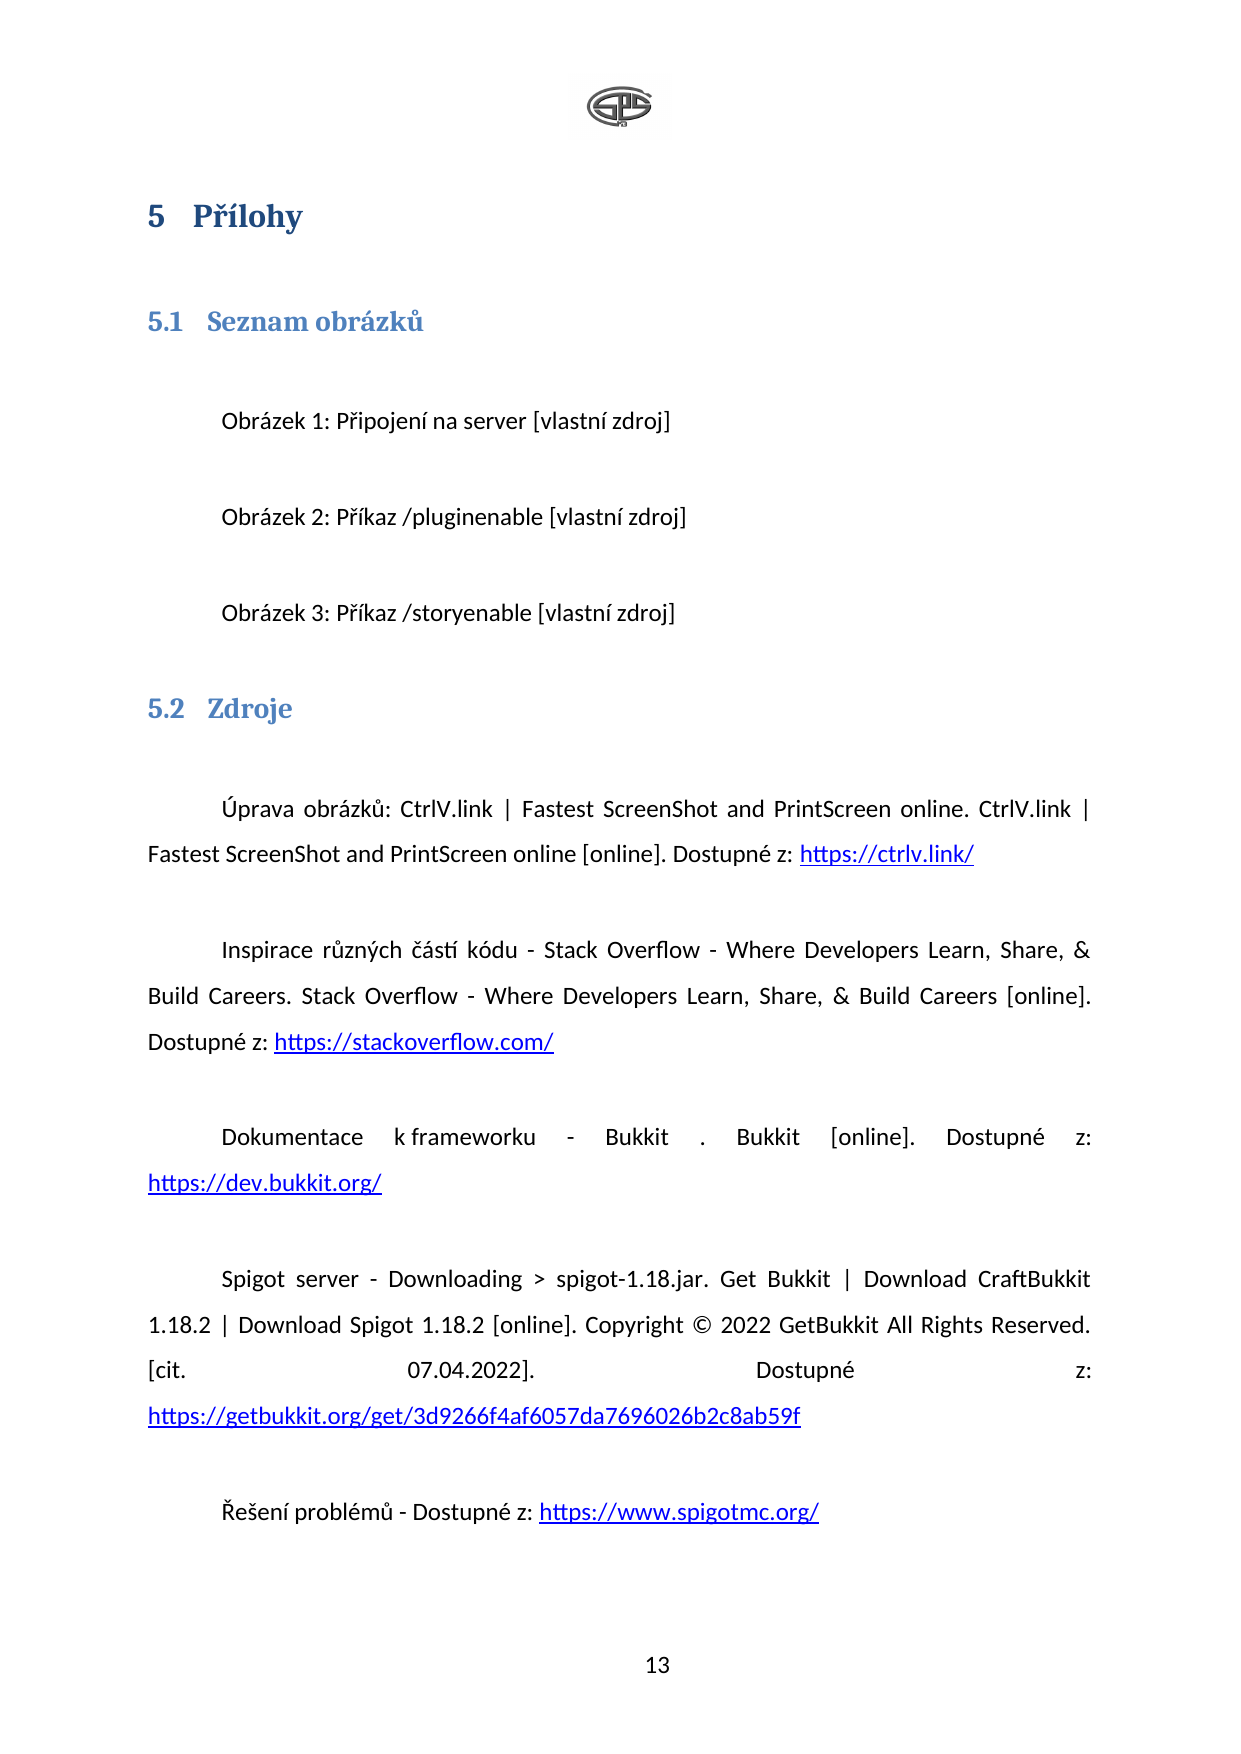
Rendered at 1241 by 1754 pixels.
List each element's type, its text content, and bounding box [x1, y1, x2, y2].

text Obrázek 1: Připojení na server [vlastní zdroj] [148, 405, 1093, 436]
picture [567, 73, 673, 140]
text Úprava obrázků: CtrlV.link | Fastest ScreenShot and PrintScreen online. CtrlV.link | Fastest ScreenShot and PrintScreen online [online]. Dostupné z: https://ctrlv.link/ [148, 793, 1093, 869]
subtitle Seznam obrázků [148, 305, 1093, 339]
text Dokumentace k frameworku - Bukkit . Bukkit [online]. Dostupné z: https://dev.bukkit.org/ [148, 1122, 1093, 1198]
text Spigot server - Downloading > spigot-1.18.jar. Get Bukkit | Download CraftBukkit 1.18.2 | Download Spigot 1.18.2 [online]. Copyright © 2022 GetBukkit All Rights Reserved. [cit. 07.04.2022]. Dostupné z: https://getbukkit.org/get/3d9266f4af6057da7696026b2c8ab59f [148, 1263, 1093, 1431]
text Inspirace různých částí kódu - Stack Overflow - Where Developers Learn, Share, & Build Careers. Stack Overflow - Where Developers Learn, Share, & Build Careers [online]. Dostupné z: https://stackoverflow.com/ [148, 934, 1093, 1056]
text Obrázek 3: Příkaz /storyenable [vlastní zdroj] [148, 597, 1093, 627]
text Řešení problémů - Dostupné z: https://www.spigotmc.org/ [148, 1496, 1093, 1526]
subtitle Přílohy [148, 198, 1093, 236]
subtitle Zdroje [148, 693, 1093, 726]
text Obrázek 2: Příkaz /pluginenable [vlastní zdroj] [148, 501, 1093, 532]
